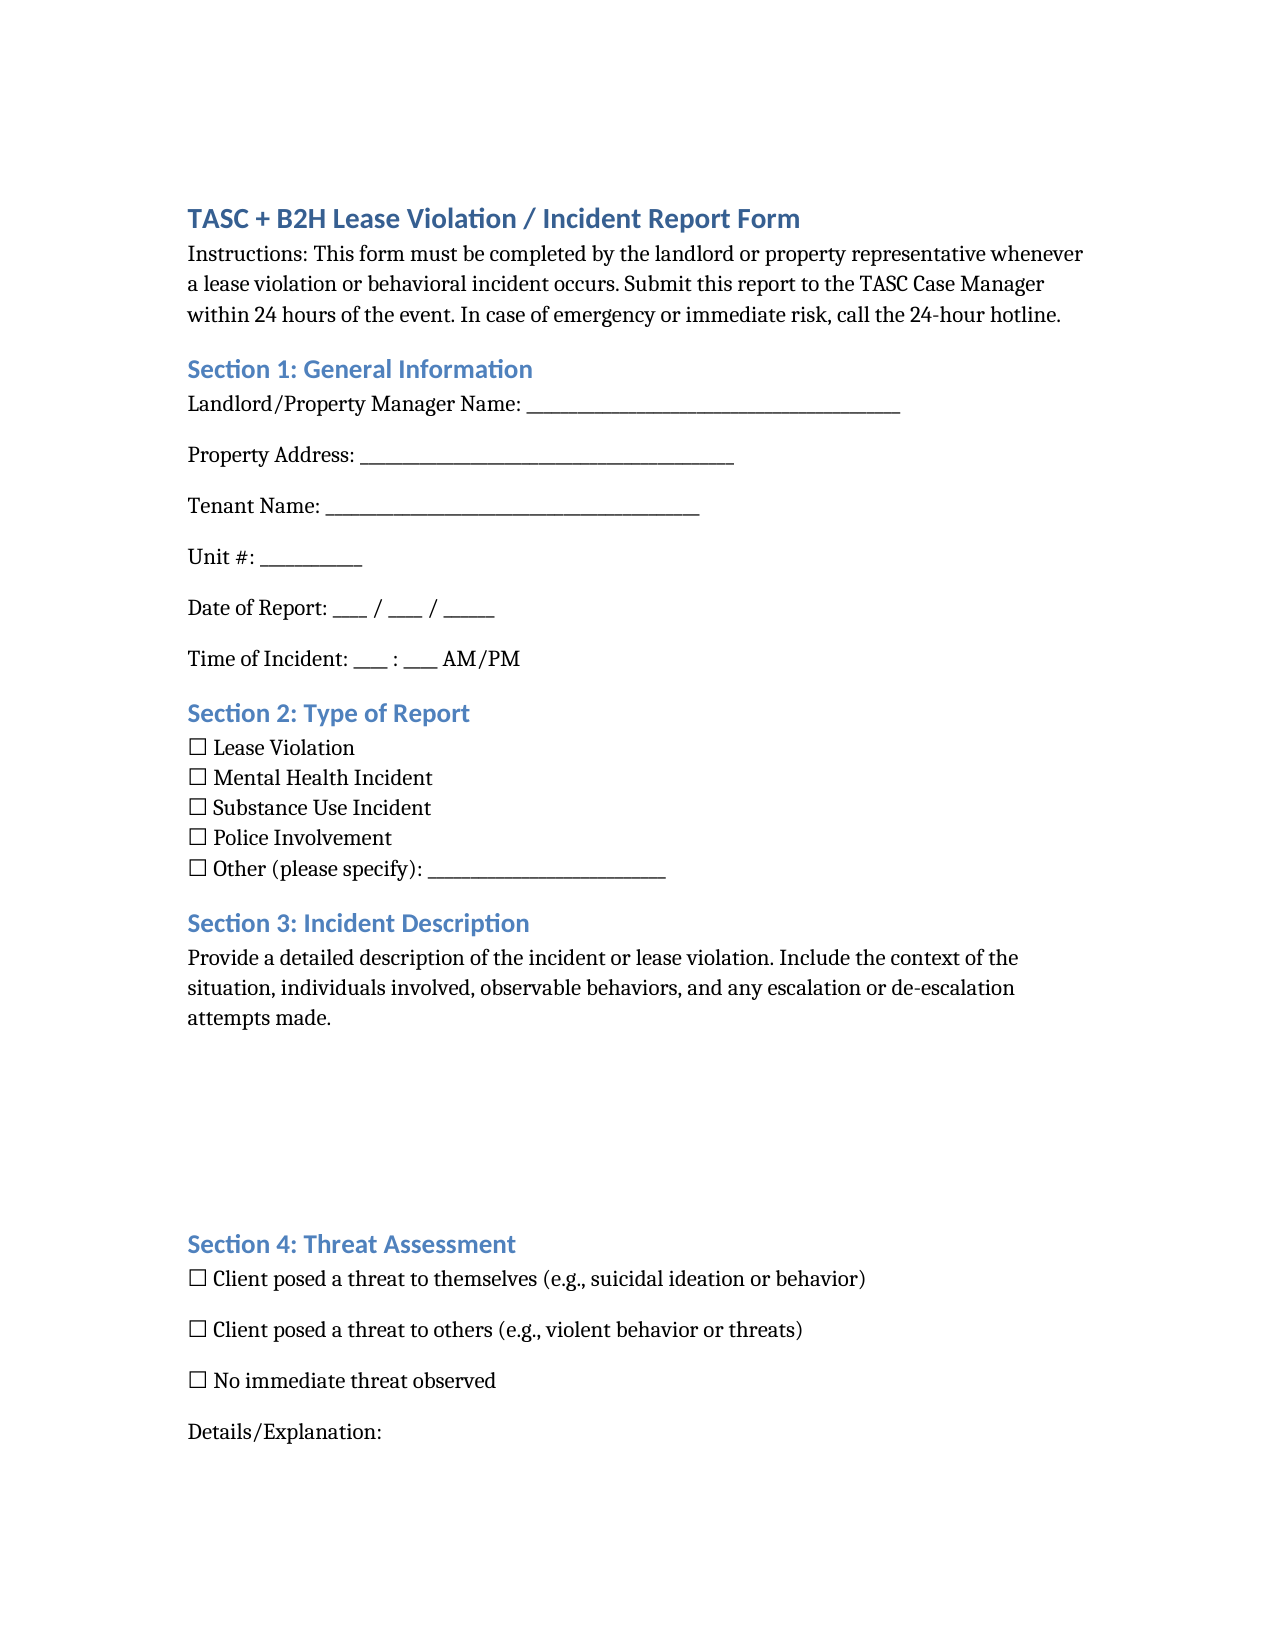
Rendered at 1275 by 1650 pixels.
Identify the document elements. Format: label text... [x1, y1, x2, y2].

text ☐ Lease Violation ☐ Mental Health Incident ☐ Substance Use Incident ☐ Police Involvement ☐ Other (please specify): ____________________________ [187, 734, 1087, 882]
subtitle Section 3: Incident Description [187, 906, 1087, 939]
text Time of Incident: ____ : ____ AM/PM [187, 646, 1087, 672]
subtitle Section 4: Threat Assessment [187, 1228, 1087, 1261]
text Date of Report: ____ / ____ / ______ [187, 594, 1087, 621]
text Unit #: ____________ [187, 543, 1087, 570]
subtitle Section 2: Type of Report [187, 697, 1087, 729]
subtitle TASC + B2H Lease Violation / Incident Report Form [187, 200, 1087, 236]
text Landlord/Property Manager Name: ____________________________________________ [187, 390, 1087, 417]
subtitle Section 1: General Information [187, 352, 1087, 385]
text ☐ Client posed a threat to themselves (e.g., suicidal ideation or behavior) [187, 1266, 1087, 1292]
text Tenant Name: ____________________________________________ [187, 492, 1087, 519]
text ☐ No immediate threat observed [187, 1368, 1087, 1394]
text Details/Explanation: [187, 1419, 1087, 1445]
text Property Address: ____________________________________________ [187, 441, 1087, 468]
text ☐ Client posed a threat to others (e.g., violent behavior or threats) [187, 1317, 1087, 1343]
text Provide a detailed description of the incident or lease violation. Include the context of the situation, individuals involved, observable behaviors, and any escalation or de-escalation attempts made. [187, 944, 1087, 1031]
text Instructions: This form must be completed by the landlord or property representative whenever a lease violation or behavioral incident occurs. Submit this report to the TASC Case Manager within 24 hours of the event. In case of emergency or immediate risk, call the 24-hour hotline. [187, 241, 1087, 328]
